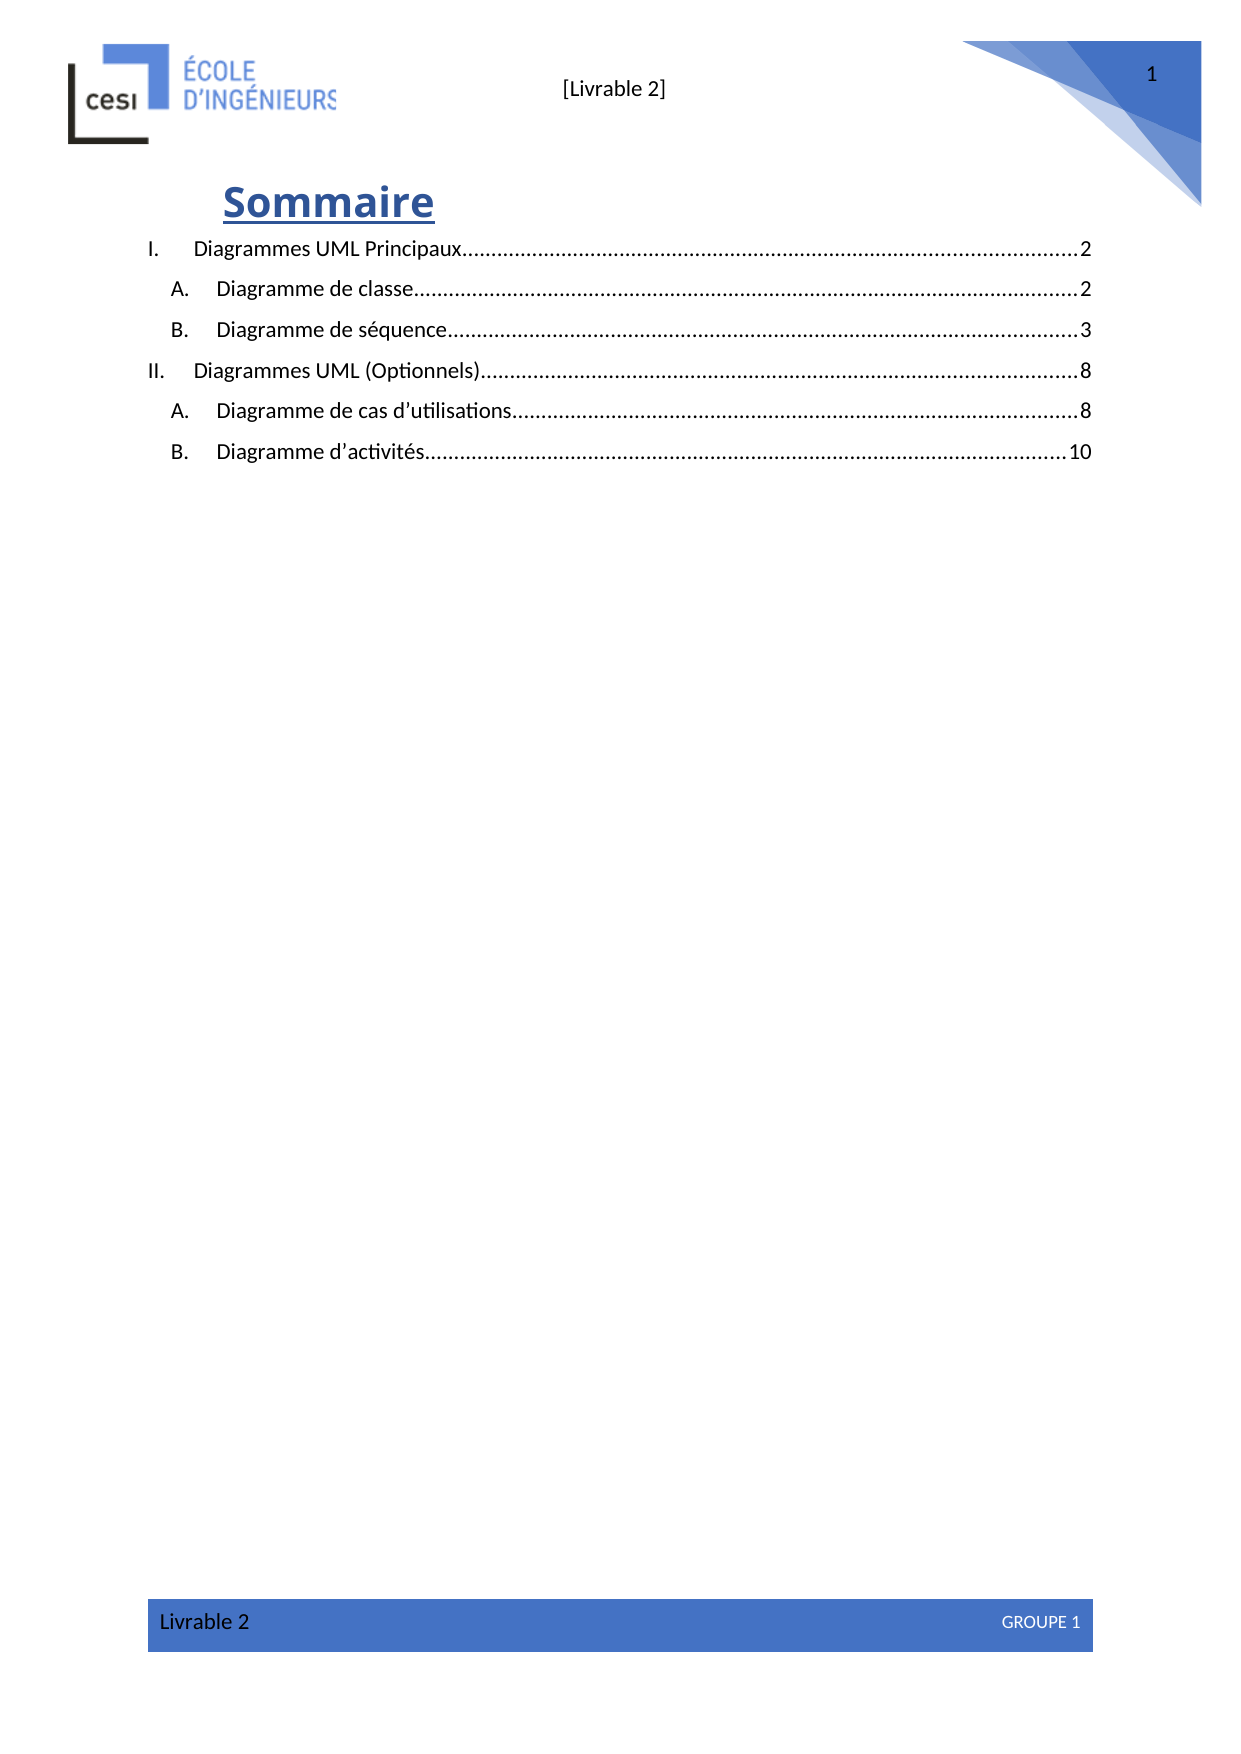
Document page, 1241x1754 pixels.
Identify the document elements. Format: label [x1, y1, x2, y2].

picture [962, 41, 1202, 207]
picture [67, 43, 336, 144]
